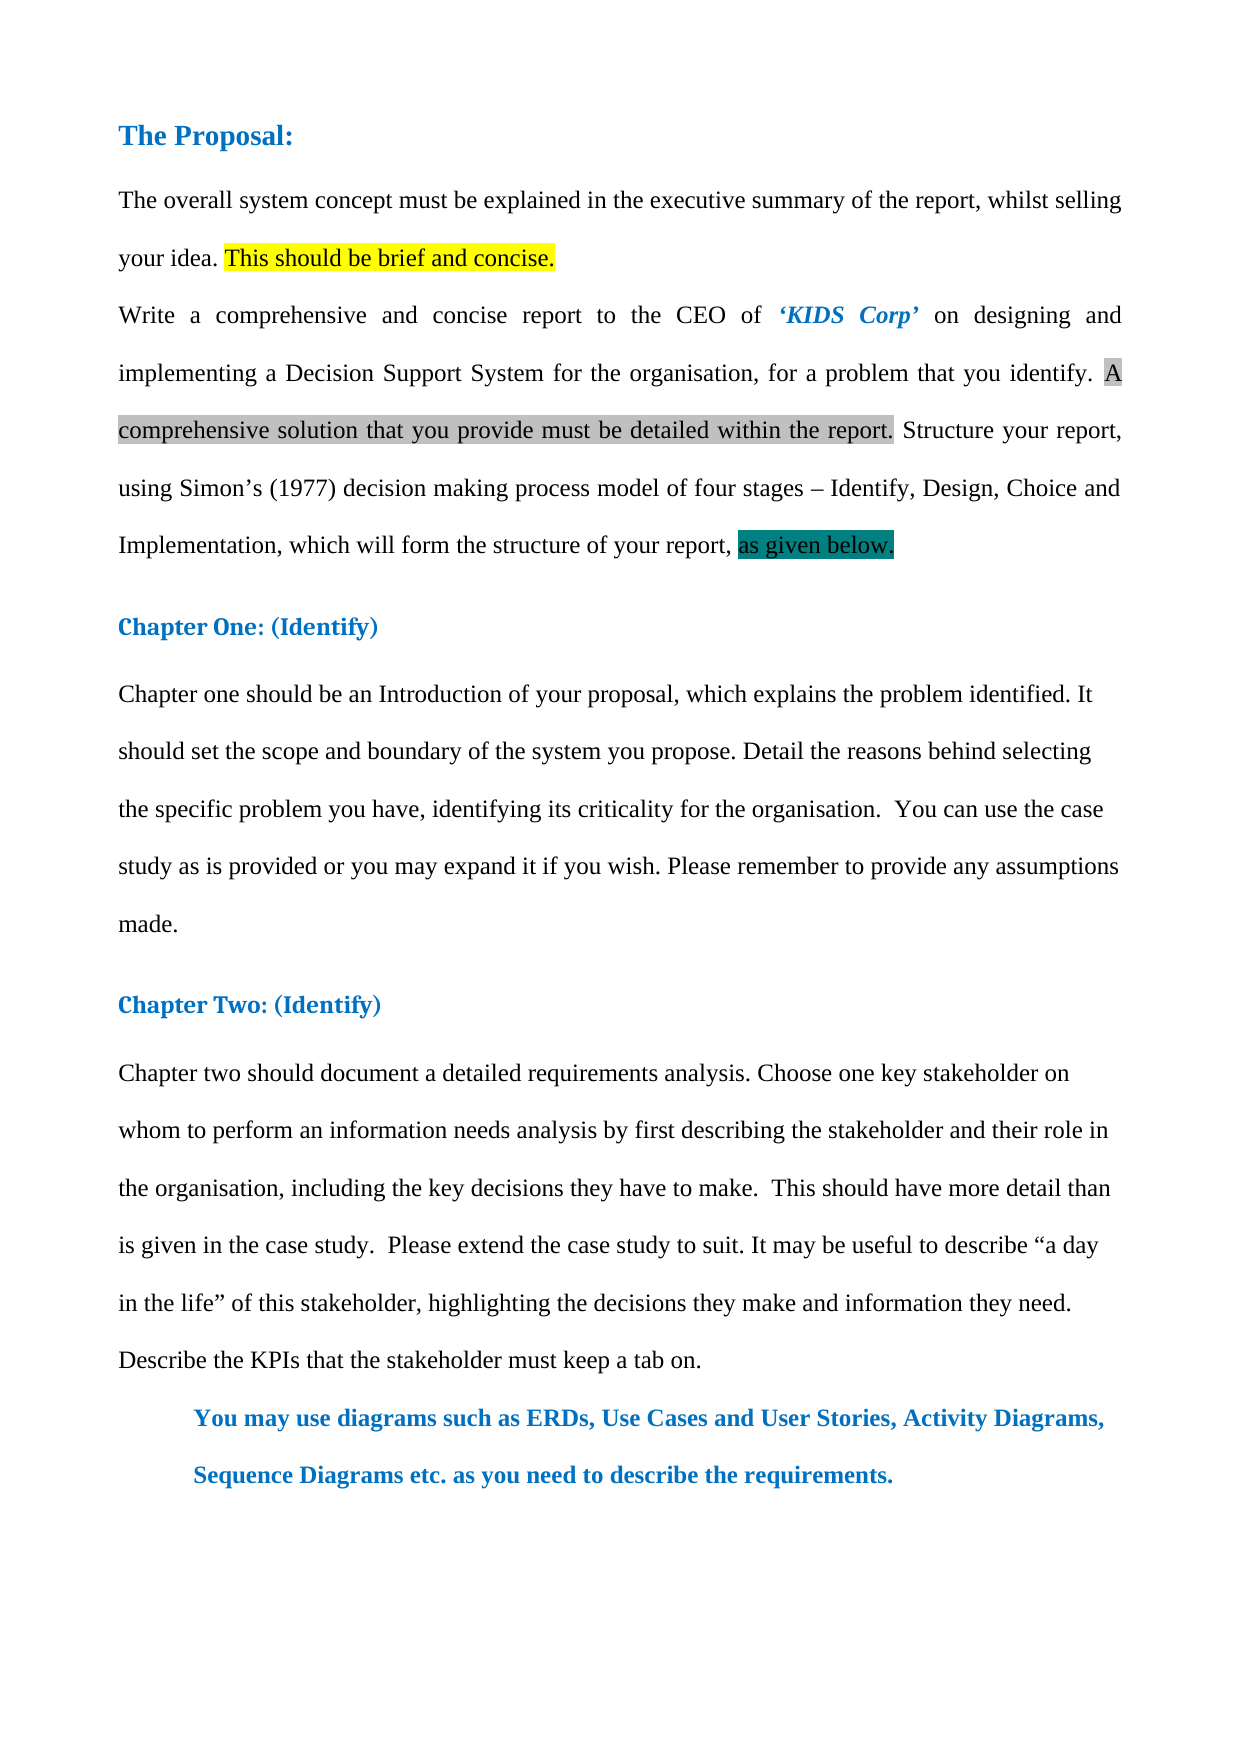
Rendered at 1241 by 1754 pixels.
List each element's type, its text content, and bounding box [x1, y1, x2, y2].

text The Proposal: [118, 118, 1122, 152]
text You may use diagrams such as ERDs, Use Cases and User Stories, Activity Diagrams, Sequence Diagrams etc. as you need to describe the requirements. [193, 1403, 1122, 1489]
text Write a comprehensive and concise report to the CEO of ‘KIDS Corp’ on designing and implementing a Decision Support System for the organisation, for a problem that you identify. A comprehensive solution that you provide must be detailed within the report. Structure your report, using Simon’s (1977) decision making process model of four stages – Identify, Design, Choice and Implementation, which will form the structure of your report, as given below. [118, 300, 1122, 559]
subtitle Chapter One: (Identify) [118, 613, 1122, 641]
subtitle Chapter Two: (Identify) [118, 991, 1122, 1020]
text Chapter one should be an Introduction of your proposal, which explains the problem identified. It should set the scope and boundary of the system you propose. Detail the reasons behind selecting the specific problem you have, identifying its criticality for the organisation. You can use the case study as is provided or you may expand it if you wish. Please remember to provide any assumptions made. [118, 679, 1122, 938]
text Chapter two should document a detailed requirements analysis. Choose one key stakeholder on whom to perform an information needs analysis by first describing the stakeholder and their role in the organisation, including the key decisions they have to make. This should have more detail than is given in the case study. Please extend the case study to suit. It may be useful to describe “a day in the life” of this stakeholder, highlighting the decisions they make and information they need. Describe the KPIs that the stakeholder must keep a tab on. [118, 1058, 1122, 1374]
text The overall system concept must be explained in the executive summary of the report, whilst selling your idea. This should be brief and concise. [118, 185, 1122, 271]
